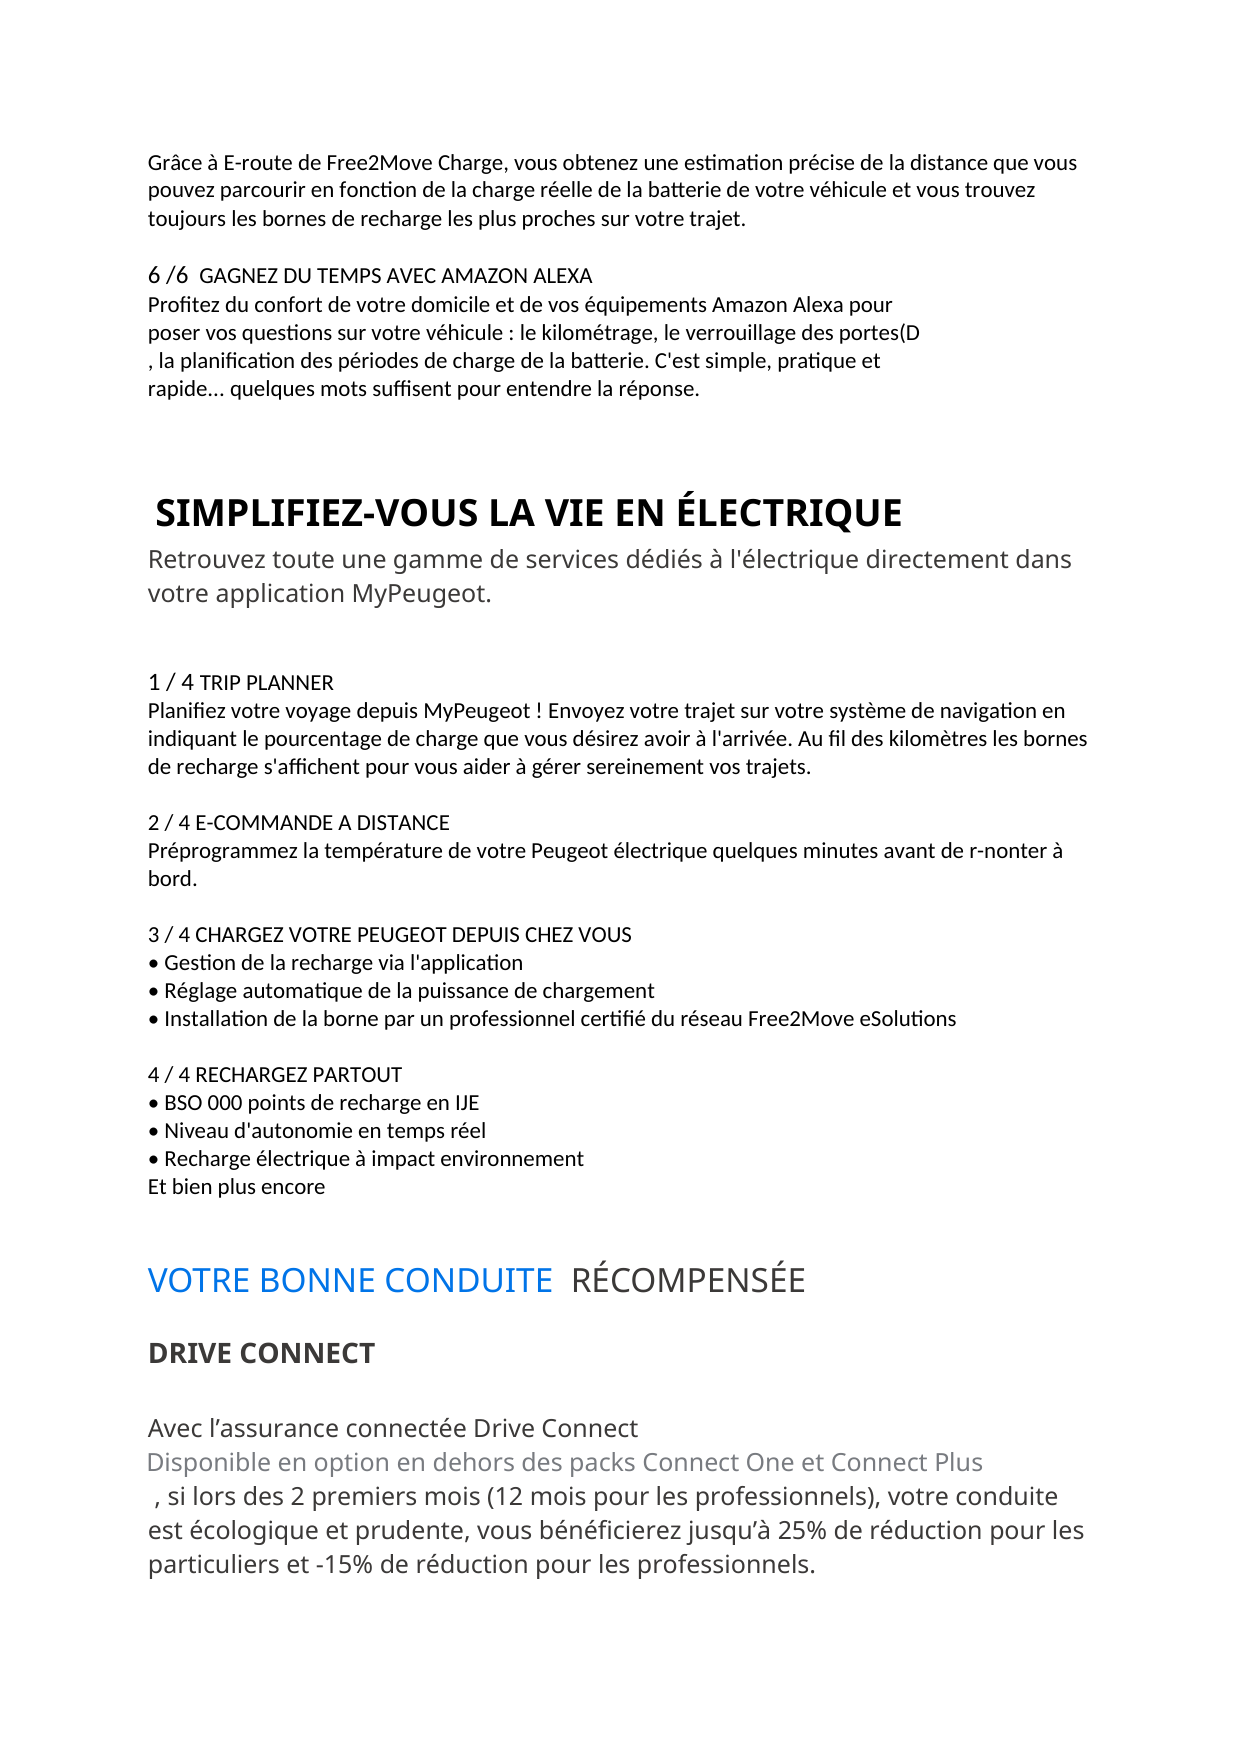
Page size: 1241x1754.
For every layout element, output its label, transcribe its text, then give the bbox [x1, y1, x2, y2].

text , si lors des 2 premiers mois (12 mois pour les professionnels), votre conduite est écologique et prudente, vous bénéficierez jusqu’à 25% de réduction pour les particuliers et -15% de réduction pour les professionnels. [148, 1478, 1093, 1581]
text 1 / 4 TRIP PLANNER [148, 666, 1093, 696]
text Profitez du confort de votre domicile et de vos équipements Amazon Alexa pour [148, 290, 1093, 318]
text • BSO 000 points de recharge en IJE [148, 1088, 1093, 1116]
text Et bien plus encore [148, 1172, 1093, 1201]
text • Niveau d'autonomie en temps réel [148, 1116, 1093, 1144]
text • Réglage automatique de la puissance de chargement [148, 976, 1093, 1004]
text • Recharge électrique à impact environnement [148, 1144, 1093, 1172]
text Grâce à E-route de Free2Move Charge, vous obtenez une estimation précise de la distance que vous pouvez parcourir en fonction de la charge réelle de la batterie de votre véhicule et vous trouvez toujours les bornes de recharge les plus proches sur votre trajet. [148, 148, 1093, 232]
text • Installation de la borne par un professionnel certifié du réseau Free2Move eSolutions [148, 1004, 1093, 1032]
text DRIVE CONNECT [148, 1333, 1093, 1372]
text Retrouvez toute une gamme de services dédiés à l'électrique directement dans votre application MyPeugeot. [148, 541, 1093, 609]
text 4 / 4 RECHARGEZ PARTOUT [148, 1060, 1093, 1088]
text , la planification des périodes de charge de la batterie. C'est simple, pratique et [148, 346, 1093, 374]
text 3 / 4 CHARGEZ VOTRE PEUGEOT DEPUIS CHEZ VOUS [148, 920, 1093, 948]
text Disponible en option en dehors des packs Connect One et Connect Plus [146, 1444, 1094, 1478]
text 6 /6 GAGNEZ DU TEMPS AVEC AMAZON ALEXA [148, 260, 1093, 290]
subtitle VOTRE BONNE CONDUITE RÉCOMPENSÉE [148, 1257, 1093, 1302]
subtitle SIMPLIFIEZ-VOUS LA VIE EN ÉLECTRIQUE [148, 486, 1093, 537]
text 2 / 4 E-COMMANDE A DISTANCE [148, 808, 1093, 836]
text Avec l’assurance connectée Drive Connect [148, 1410, 1093, 1444]
text poser vos questions sur votre véhicule : le kilométrage, le verrouillage des portes(D [148, 318, 1093, 346]
text • Gestion de la recharge via l'application [148, 948, 1093, 976]
text rapide... quelques mots suffisent pour entendre la réponse. [148, 374, 1093, 402]
text Planifiez votre voyage depuis MyPeugeot ! Envoyez votre trajet sur votre système de navigation en indiquant le pourcentage de charge que vous désirez avoir à l'arrivée. Au fil des kilomètres les bornes de recharge s'affichent pour vous aider à gérer sereinement vos trajets. [148, 696, 1093, 780]
text Préprogrammez la température de votre Peugeot électrique quelques minutes avant de r-nonter à bord. [148, 836, 1093, 892]
